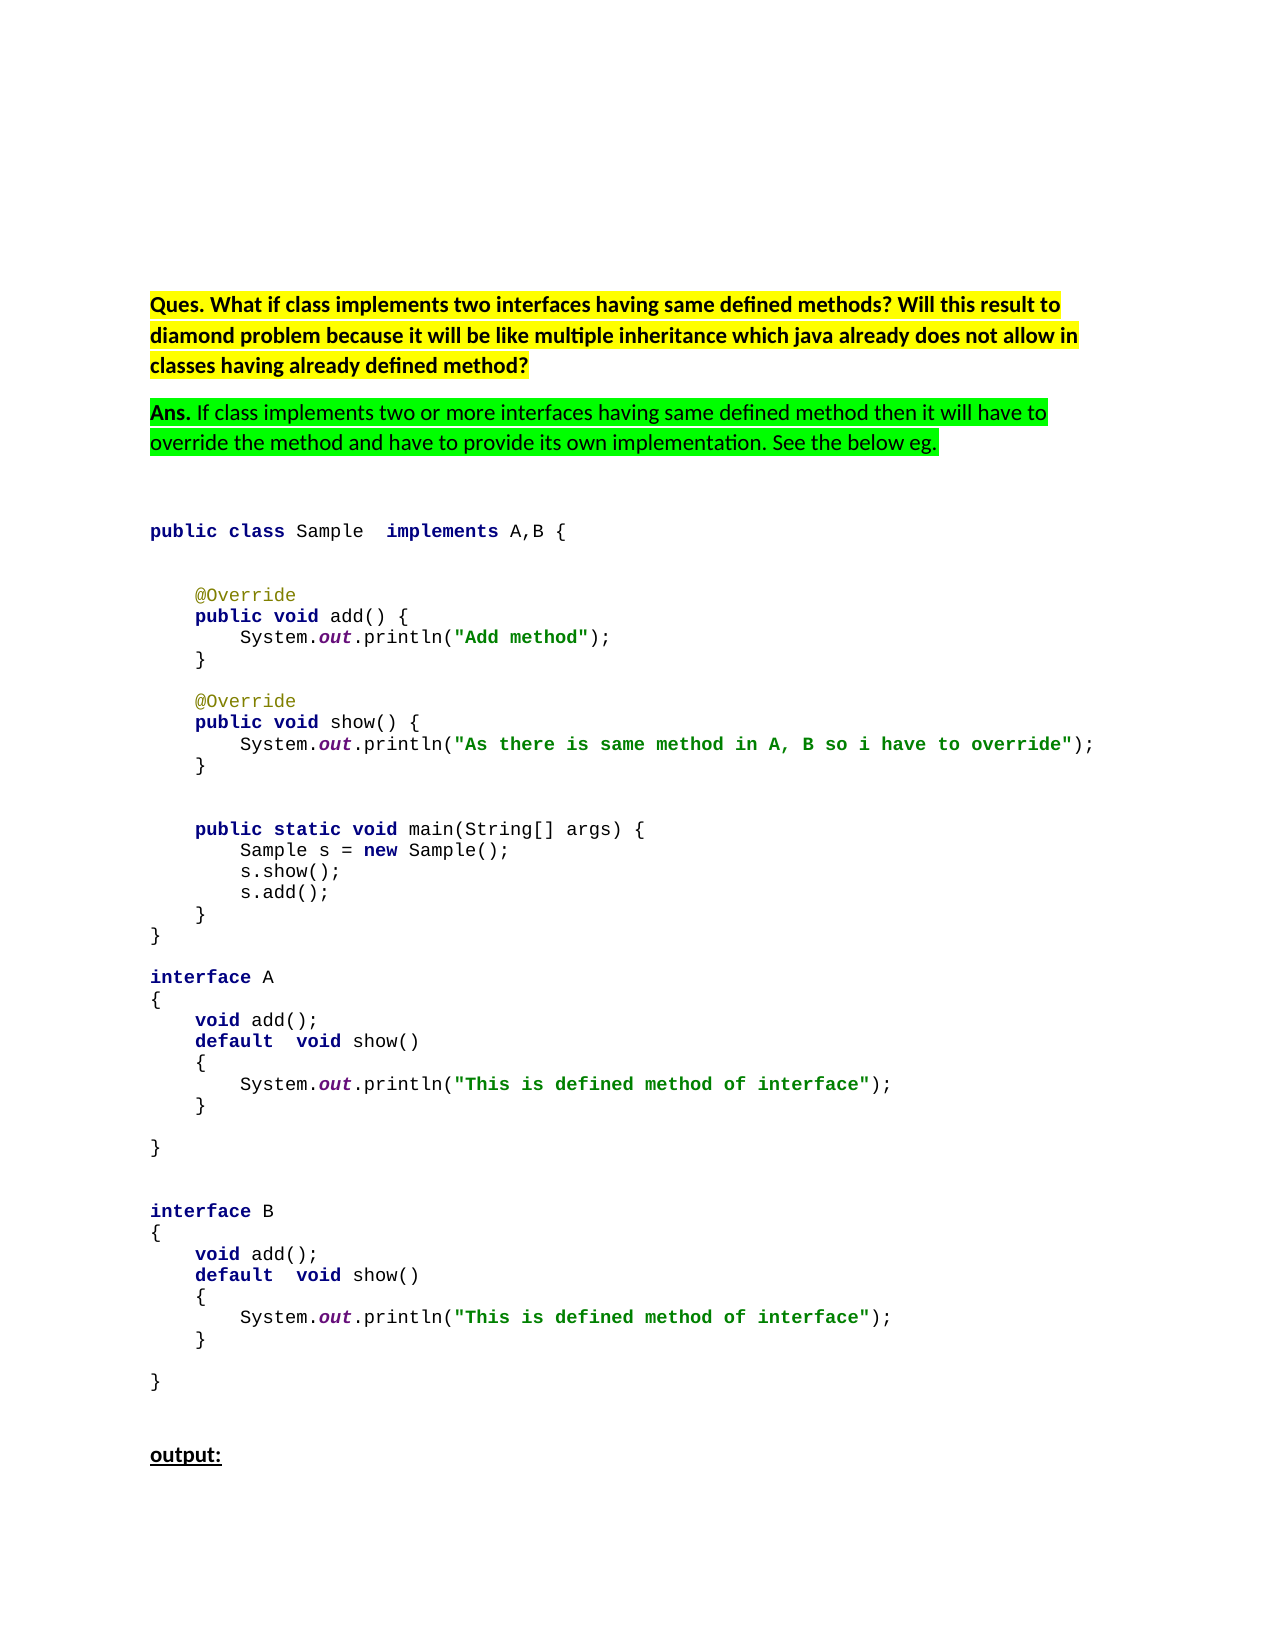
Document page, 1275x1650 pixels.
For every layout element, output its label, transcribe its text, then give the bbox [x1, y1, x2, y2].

text public class Sample implements A,B { @Override public void add() { System.out.println("Add method"); } @Override public void show() { System.out.println("As there is same method in A, B so i have to override"); } public static void main(String[] args) { Sample s = new Sample(); s.show(); s.add(); } } interface A { void add(); default void show() { System.out.println("This is defined method of interface"); } } interface B { void add(); default void show() { System.out.println("This is defined method of interface"); } } [150, 522, 1125, 1393]
text Ques. What if class implements two interfaces having same defined methods? Will this result to diamond problem because it will be like multiple inheritance which java already does not allow in classes having already defined method? [150, 291, 1125, 379]
text Ans. If class implements two or more interfaces having same defined method then it will have to override the method and have to provide its own implementation. See the below eg. [150, 398, 1125, 456]
text output: [150, 1440, 1125, 1468]
